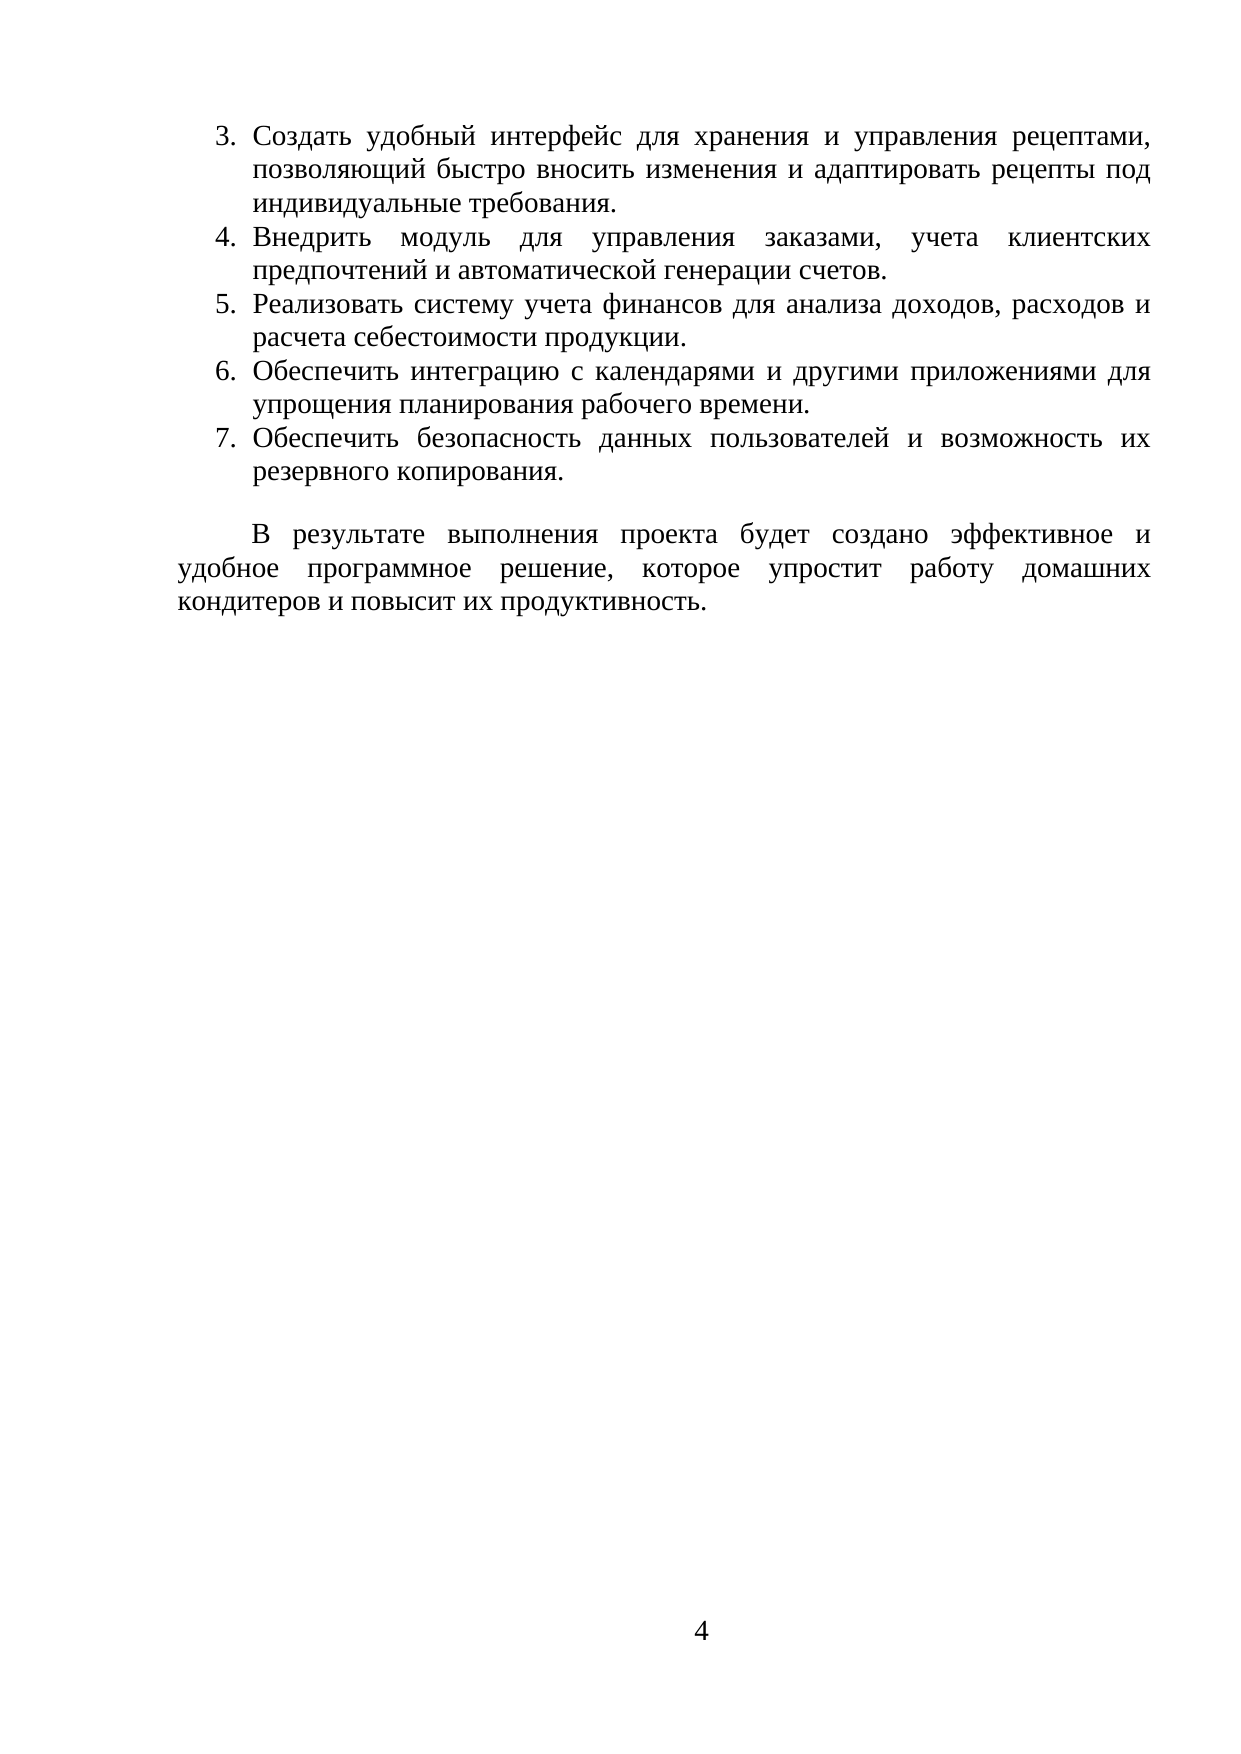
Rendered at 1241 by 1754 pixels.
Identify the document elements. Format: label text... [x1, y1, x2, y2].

list Обеспечить интеграцию с календарями и другими приложениями для упрощения планирования рабочего времени. [215, 353, 1152, 420]
list Внедрить модуль для управления заказами, учета клиентских предпочтений и автоматической генерации счетов. [215, 219, 1152, 286]
list Реализовать систему учета финансов для анализа доходов, расходов и расчета себестоимости продукции. [215, 286, 1152, 353]
text В результате выполнения проекта будет создано эффективное и удобное программное решение, которое упростит работу домашних кондитеров и повысит их продуктивность. [177, 516, 1152, 617]
list Создать удобный интерфейс для хранения и управления рецептами, позволяющий быстро вносить изменения и адаптировать рецепты под индивидуальные требования. [215, 118, 1152, 219]
list Обеспечить безопасность данных пользователей и возможность их резервного копирования. [215, 420, 1152, 487]
